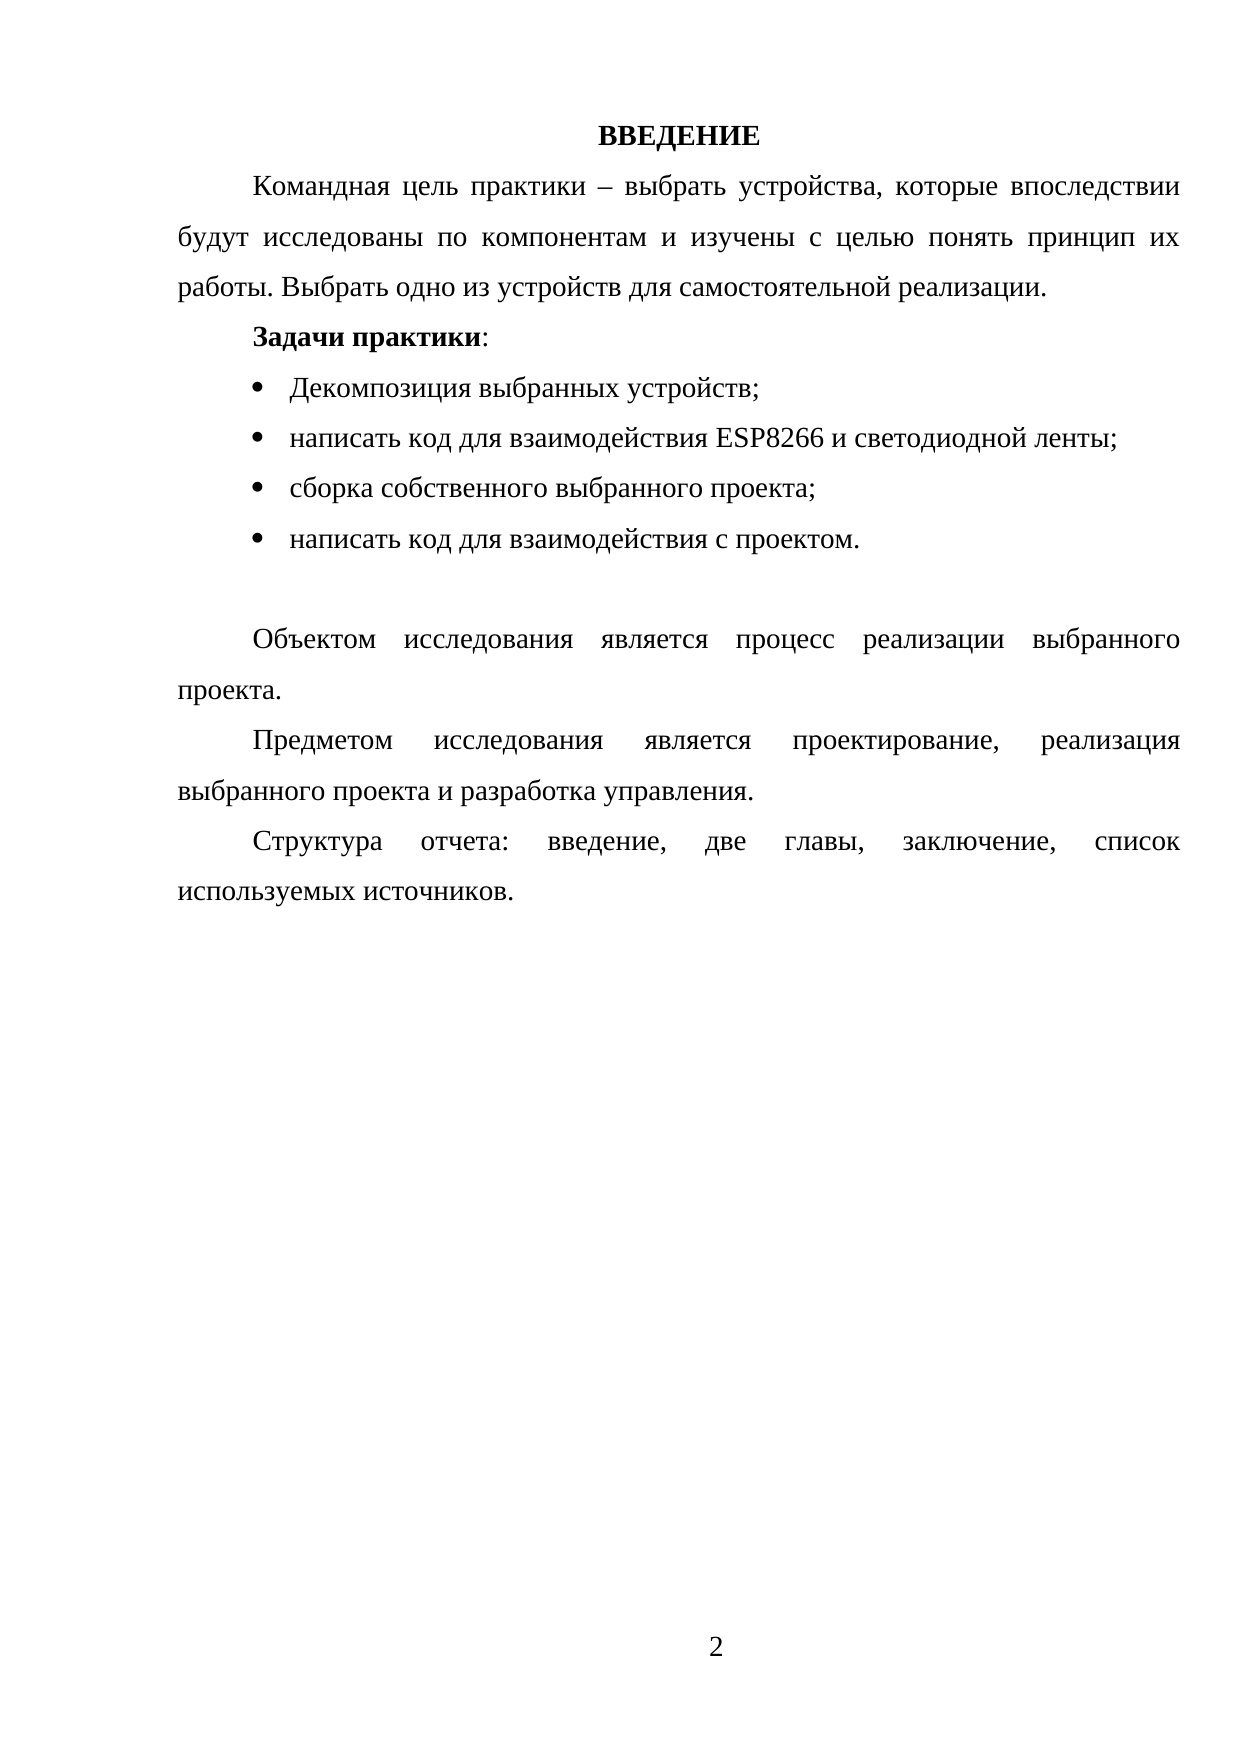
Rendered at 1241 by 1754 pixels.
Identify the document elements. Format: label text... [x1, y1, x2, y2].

text Структура отчета: введение, две главы, заключение, список используемых источников. [177, 823, 1181, 907]
text Предметом исследования является проектирование, реализация выбранного проекта и разработка управления. [177, 722, 1181, 806]
list написать код для взаимодействия с проектом. [252, 521, 1181, 554]
list Декомпозиция выбранных устройств; [252, 370, 1181, 403]
text Командная цель практики – выбрать устройства, которые впоследствии будут исследованы по компонентам и изучены с целью понять принцип их работы. Выбрать одно из устройств для самостоятельной реализации. [177, 168, 1181, 303]
text Объектом исследования является процесс реализации выбранного проекта. [177, 622, 1181, 706]
list написать код для взаимодействия ESP8266 и светодиодной ленты; [252, 420, 1181, 454]
subtitle Введение [177, 118, 1181, 152]
list сборка собственного выбранного проекта; [252, 471, 1181, 504]
text Задачи практики: [177, 319, 1181, 353]
